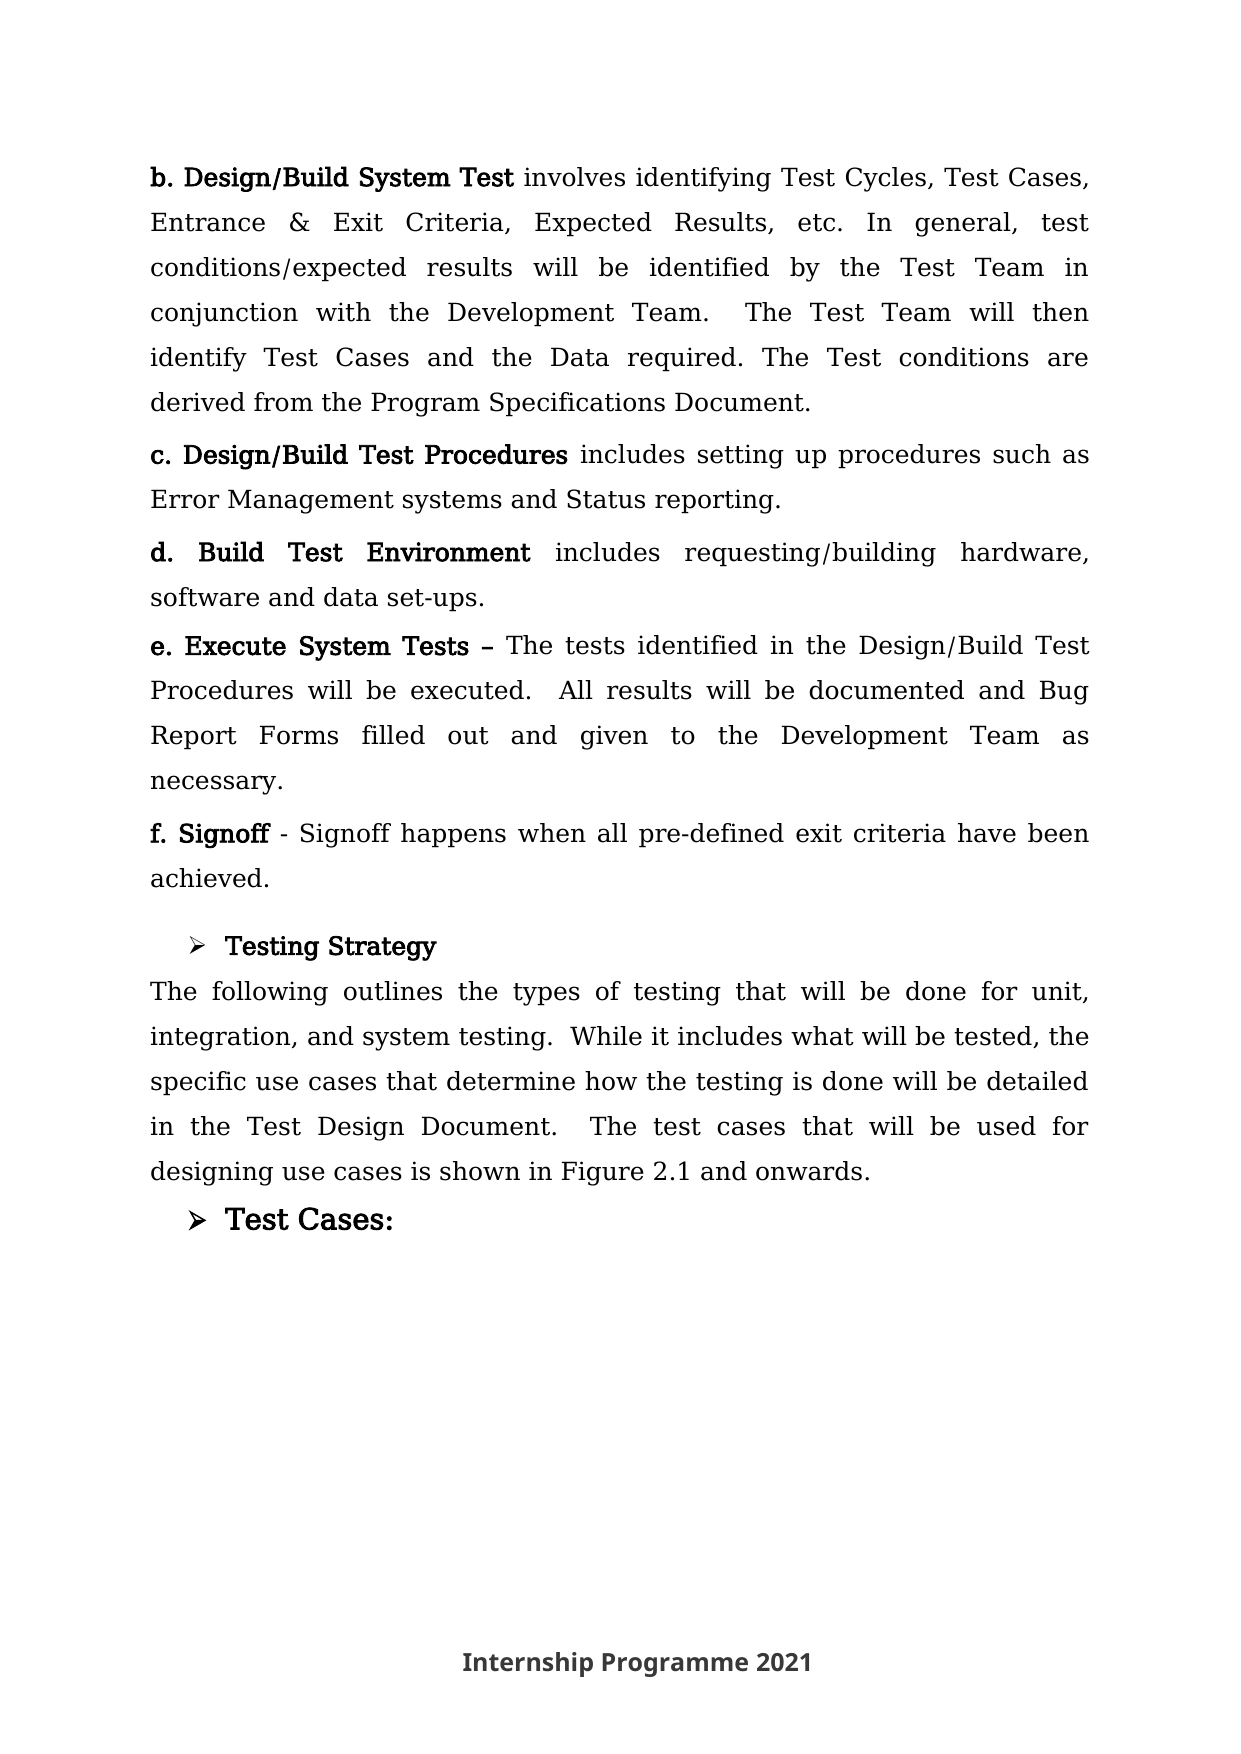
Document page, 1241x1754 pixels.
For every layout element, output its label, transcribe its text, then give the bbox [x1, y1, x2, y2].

text The following outlines the types of testing that will be done for unit, integration, and system testing. While it includes what will be tested, the specific use cases that determine how the testing is done will be detailed in the Test Design Document. The test cases that will be used for designing use cases is shown in Figure 2.1 and onwards. [150, 975, 1090, 1185]
text d. Build Test Environment includes requesting/building hardware, software and data set-ups. [150, 536, 1090, 611]
text e. Execute System Tests – The tests identified in the Design/Build Test Procedures will be executed. All results will be documented and Bug Report Forms filled out and given to the Development Team as necessary. [150, 630, 1090, 795]
text f. Signoff - Signoff happens when all pre-defined exit criteria have been achieved. [150, 817, 1090, 892]
subtitle Testing Strategy [187, 930, 1090, 960]
list Test Cases: [187, 1200, 1090, 1235]
text c. Design/Build Test Procedures includes setting up procedures such as Error Management systems and Status reporting. [150, 439, 1090, 514]
text b. Design/Build System Test involves identifying Test Cycles, Test Cases, Entrance & Exit Criteria, Expected Results, etc. In general, test conditions/expected results will be identified by the Test Team in conjunction with the Development Team. The Test Team will then identify Test Cases and the Data required. The Test conditions are derived from the Program Specifications Document. [150, 161, 1090, 416]
